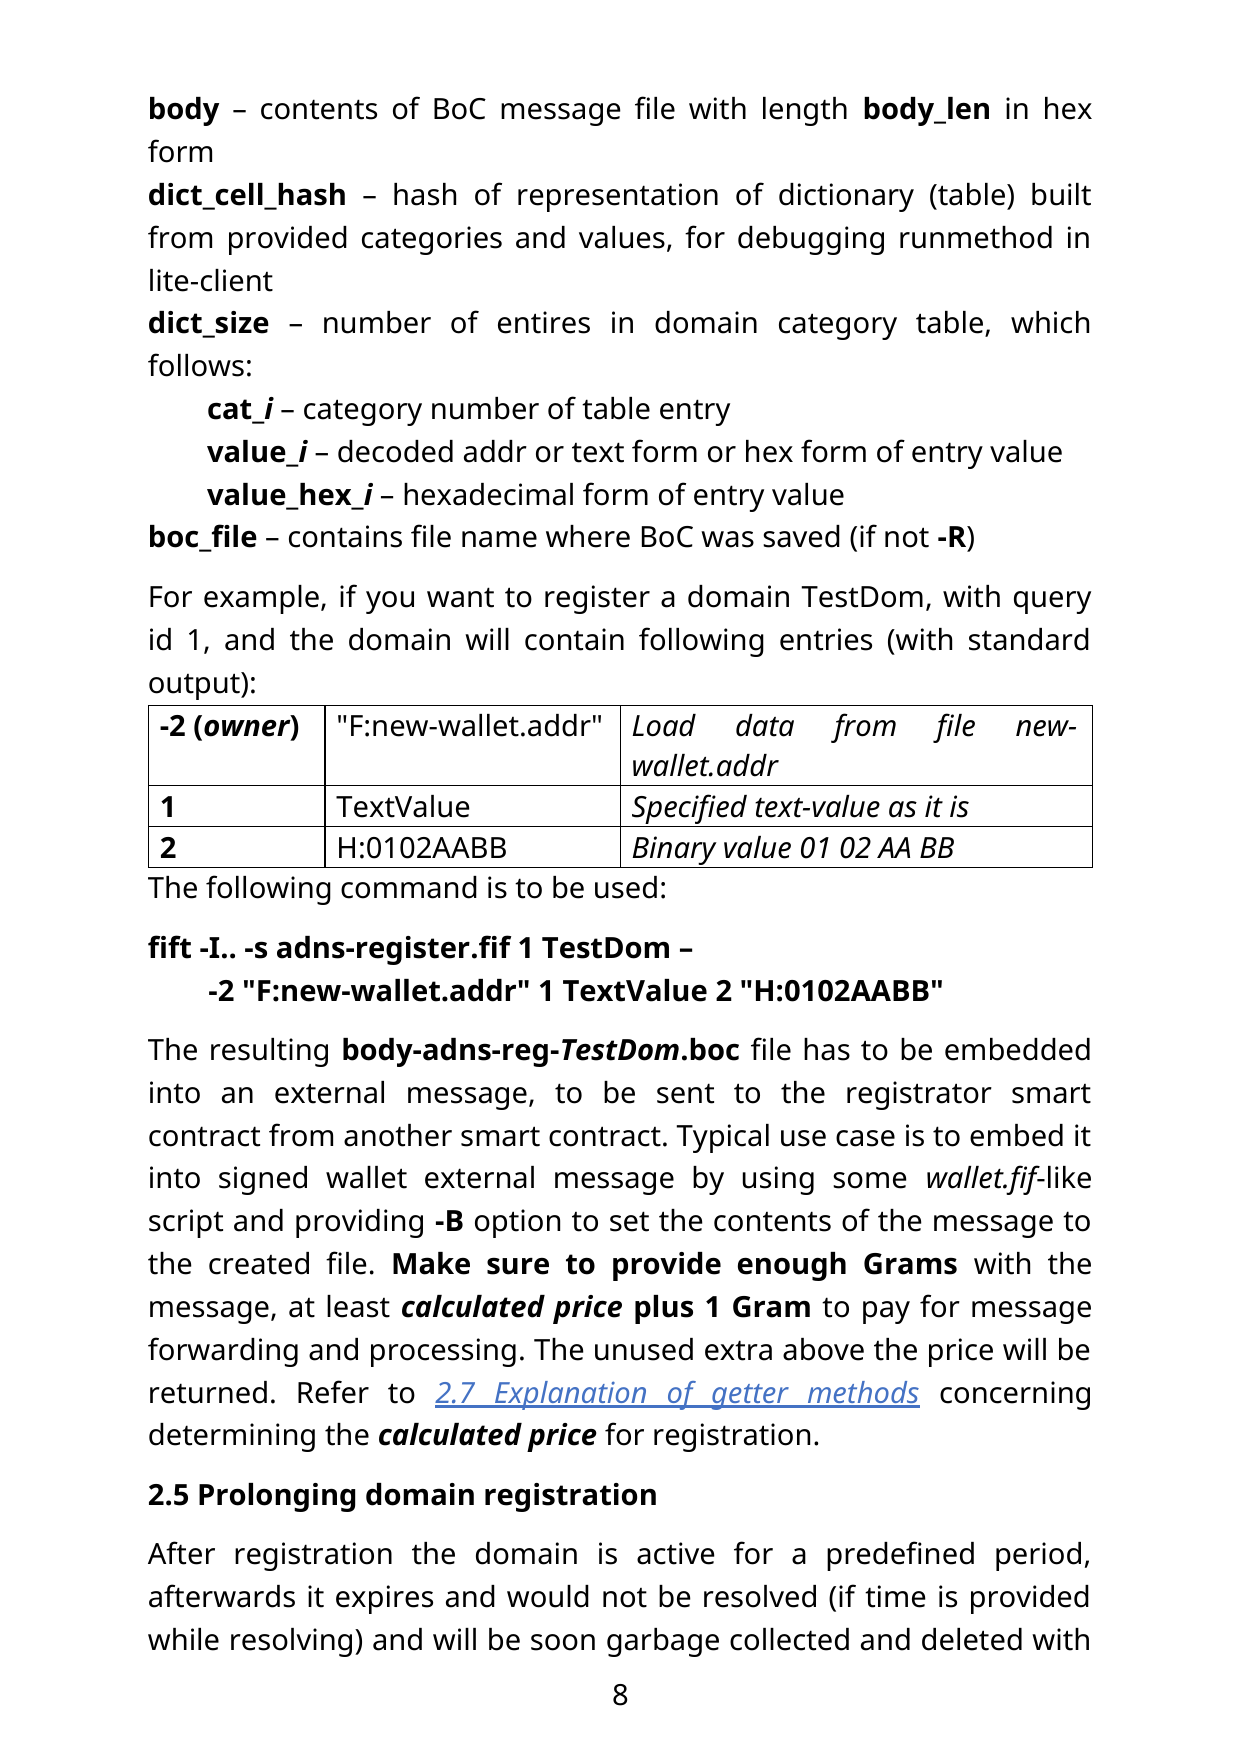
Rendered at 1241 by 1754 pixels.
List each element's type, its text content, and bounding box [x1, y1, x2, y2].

text cat_i – category number of table entry [207, 388, 1092, 428]
text The resulting body-adns-reg-TestDom.boc file has to be embedded into an external message, to be sent to the registrator smart contract from another smart contract. Typical use case is to embed it into signed wallet external message by using some wallet.fif-like script and providing -B option to set the contents of the message to the created file. Make sure to provide enough Grams with the message, at least calculated price plus 1 Gram to pay for message forwarding and processing. The unused extra above the price will be returned. Refer to explanation of getter methods concerning determining the calculated price for registration. [148, 1029, 1092, 1454]
table_header "F:new-wallet.addr" [326, 706, 620, 785]
text For example, if you want to register a domain TestDom, with query id 1, and the domain will contain following entries (with standard output): [148, 576, 1092, 702]
text The following command is to be used: [148, 868, 1092, 907]
table_header Load data from file new-wallet.addr [621, 706, 1092, 785]
text value_hex_i – hexadecimal form of entry value [207, 474, 1092, 514]
text boc_file – contains file name where BoC was saved (if not -R) [148, 517, 1092, 556]
text value_i – decoded addr or text form or hex form of entry value [207, 431, 1092, 471]
subtitle 2.5 Prolonging domain registration [148, 1474, 1092, 1514]
table_cell 2 [149, 827, 324, 867]
text dict_size – number of entires in domain category table, which follows: [148, 303, 1092, 385]
table_cell Binary value 01 02 AA BB [621, 827, 1092, 867]
table_cell Specified text-value as it is [621, 786, 1092, 826]
text body – contents of BoC message file with length body_len in hex form [148, 89, 1092, 171]
table_cell 1 [149, 786, 324, 826]
table_cell H:0102AABB [326, 827, 620, 867]
text dict_cell_hash – hash of representation of dictionary (table) built from provided categories and values, for debugging runmethod in lite-client [148, 174, 1092, 299]
table_header -2 (owner) [149, 706, 324, 785]
text fift -I.. -s adns-register.fif 1 TestDom – -2 "F:new-wallet.addr" 1 TextValue 2 "H:0102AABB" [148, 927, 1092, 1009]
table_cell TextValue [326, 786, 620, 826]
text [148, 1534, 1092, 1659]
